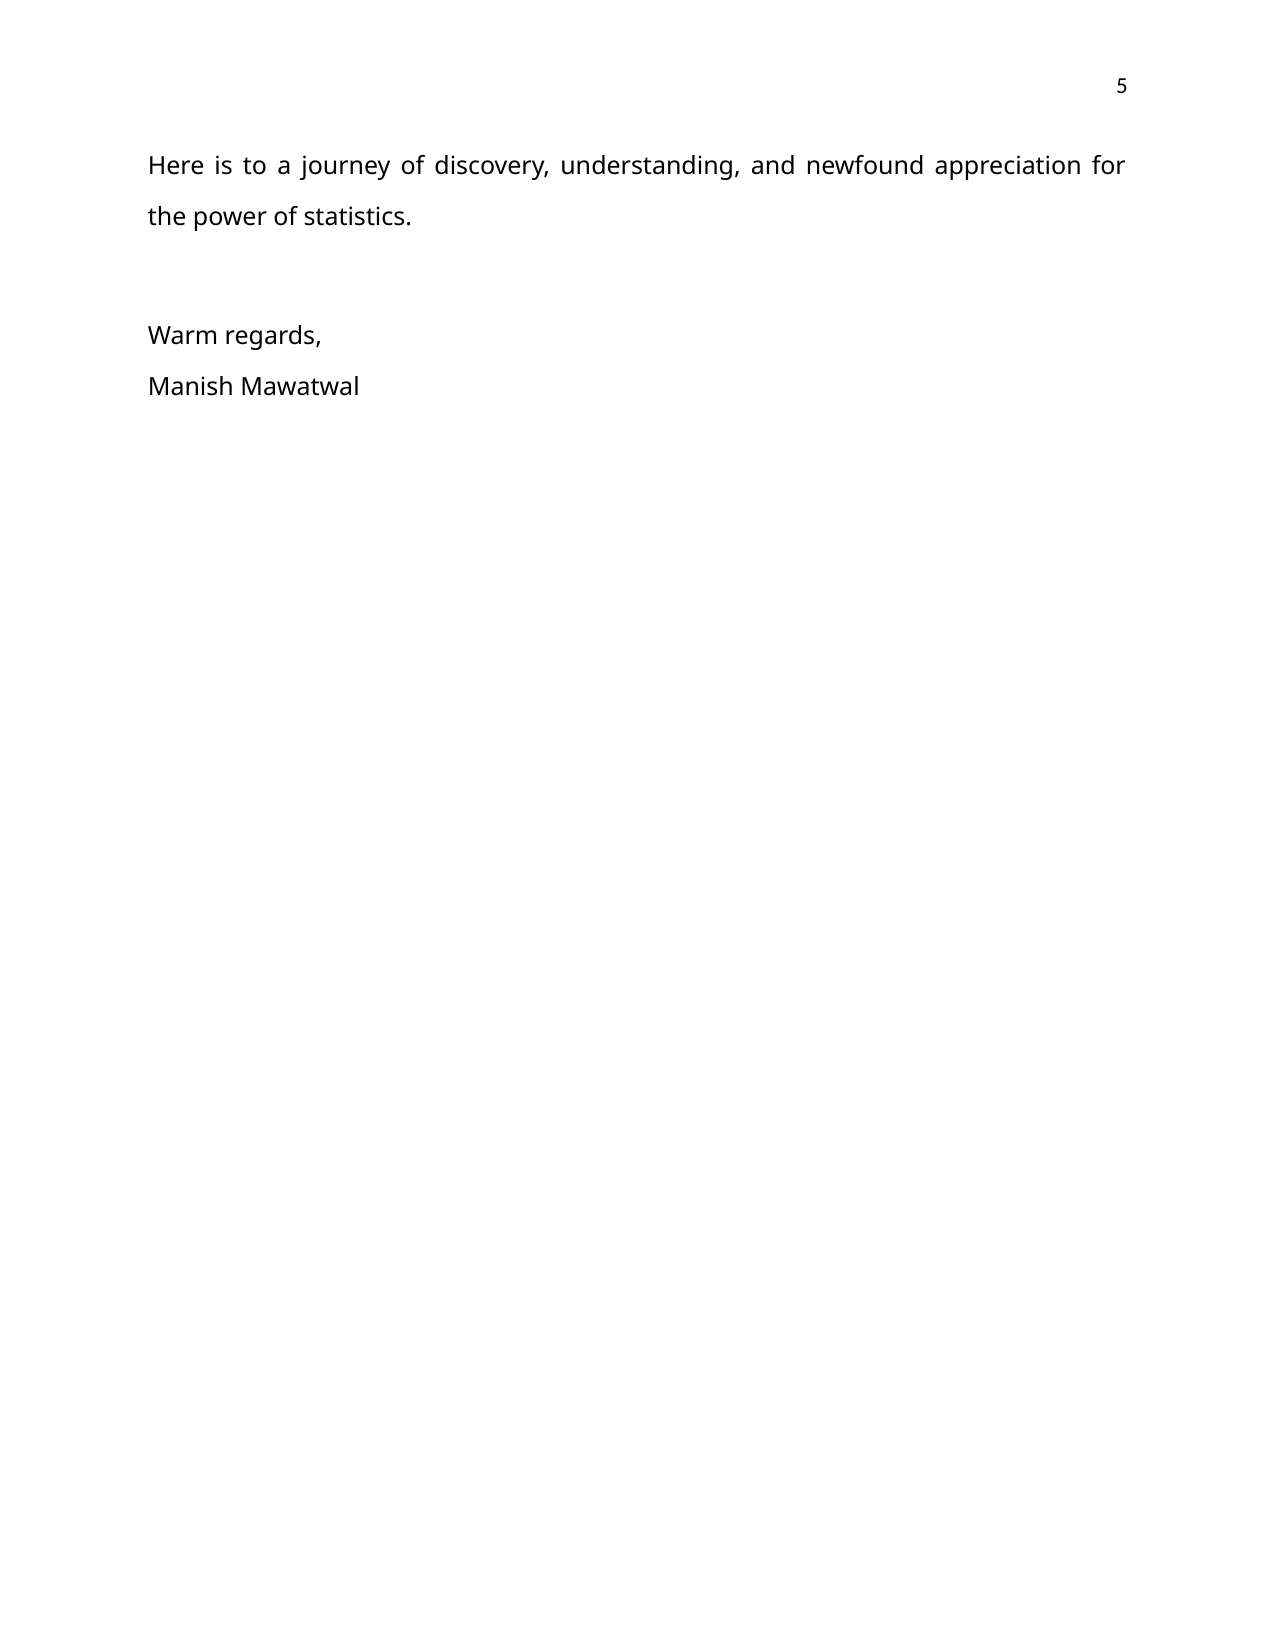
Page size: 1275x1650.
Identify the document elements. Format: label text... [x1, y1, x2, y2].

text Manish Mawatwal [148, 368, 1127, 403]
text Warm regards, [148, 317, 1127, 352]
text Here is to a journey of discovery, understanding, and newfound appreciation for the power of statistics. [148, 148, 1127, 233]
